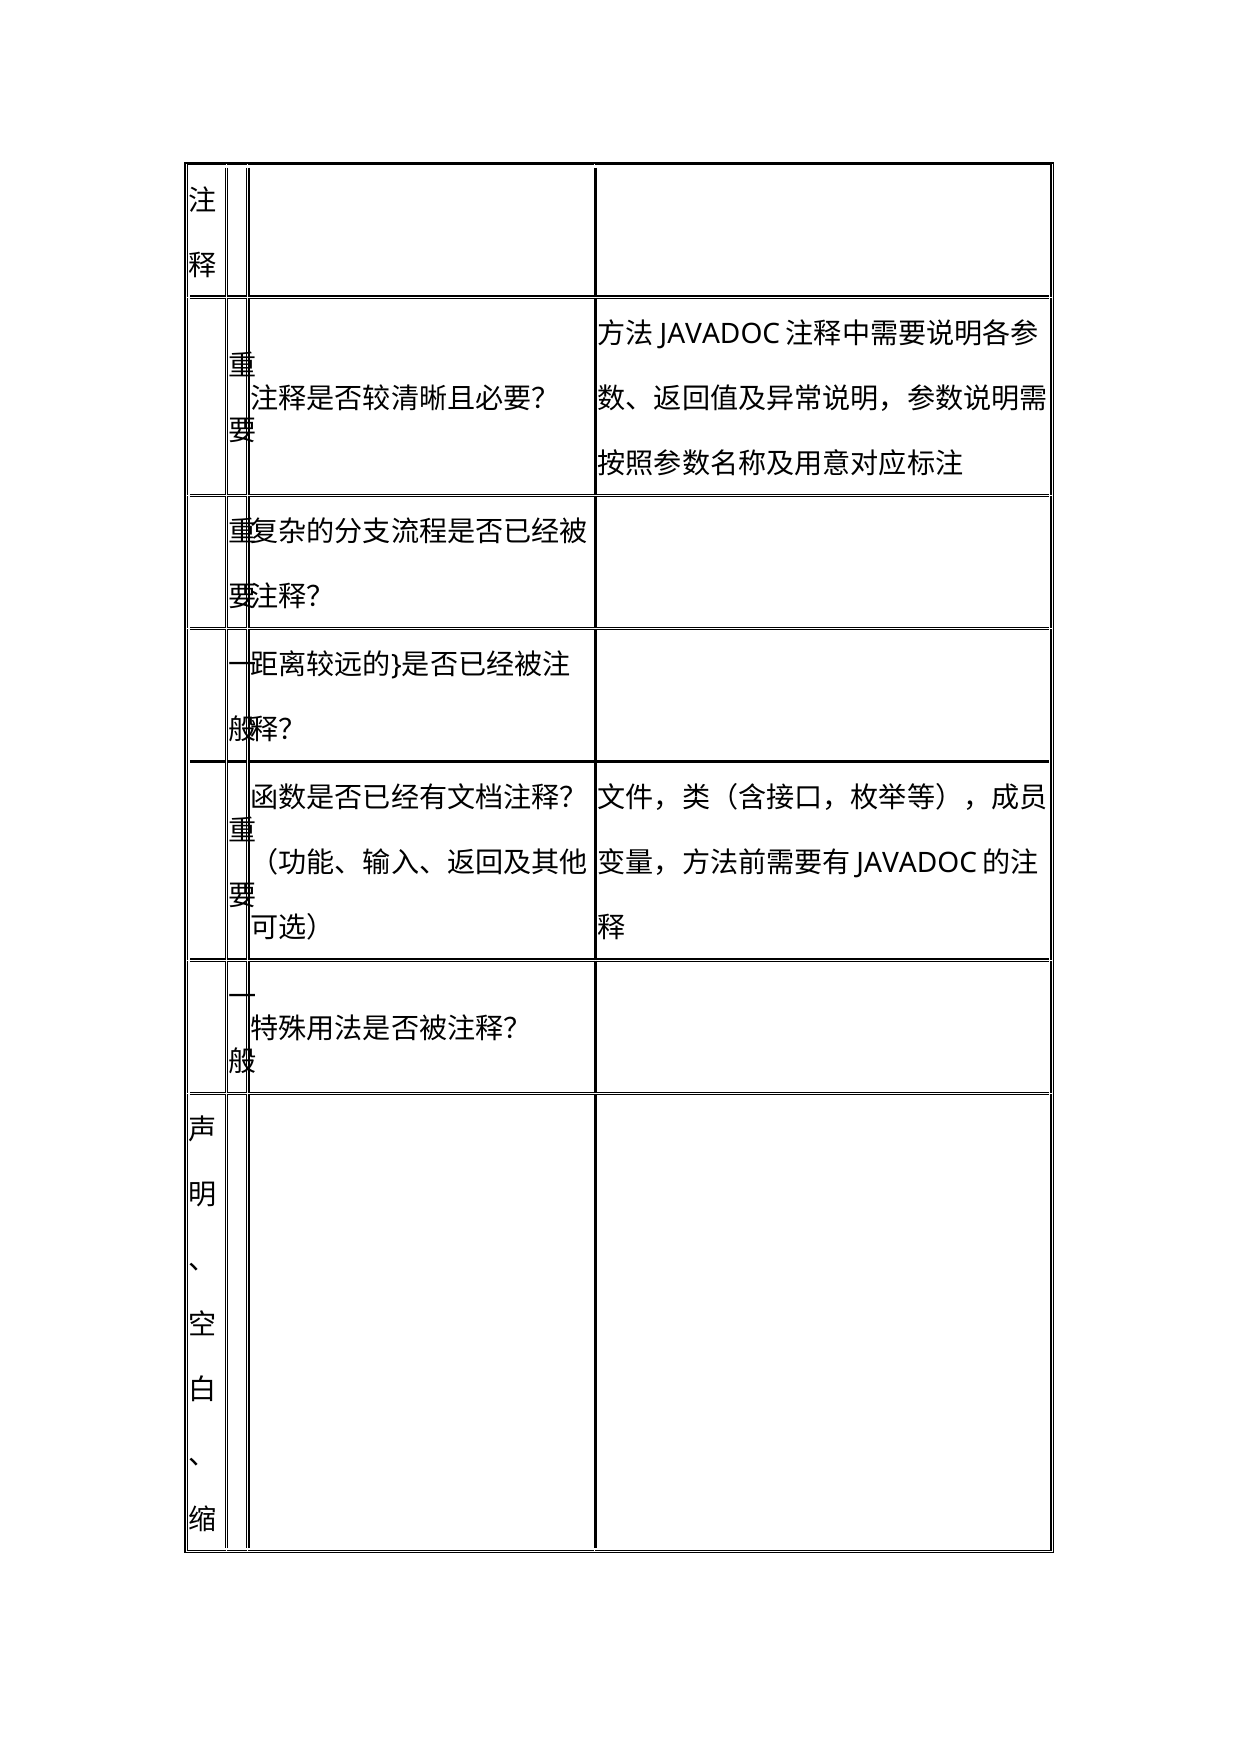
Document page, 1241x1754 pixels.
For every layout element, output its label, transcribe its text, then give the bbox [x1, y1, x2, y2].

table_cell [597, 958, 1051, 1091]
table_cell 距离较远的}是否已经被注释？ [250, 630, 594, 760]
table_cell 复杂的分支流程是否已经被注释？ [250, 497, 594, 627]
table_cell 重要 [228, 497, 246, 627]
table_cell [248, 164, 595, 295]
table_cell [188, 760, 225, 958]
table_cell 注释是否较清晰且必要？ [250, 299, 594, 493]
table_cell 方法JAVADOC注释中需要说明各参数、返回值及异常说明，参数说明需按照参数名称及用意对应标注 [597, 295, 1051, 493]
table_cell 重要 [228, 763, 246, 958]
table_cell [248, 1095, 595, 1549]
table_cell [188, 295, 225, 493]
table_cell 重要 [228, 299, 246, 493]
table_cell [186, 627, 226, 760]
table_cell [597, 494, 1051, 627]
table_cell 文件，类（含接口，枚举等），成员变量，方法前需要有JAVADOC的注释 [597, 760, 1050, 958]
table_cell 一般 [228, 630, 246, 760]
table_cell [188, 494, 225, 627]
table_cell [595, 1091, 1051, 1549]
table_cell [595, 165, 1050, 295]
table_cell [188, 958, 225, 1091]
table_cell 函数是否已经有文档注释？（功能、输入、返回及其他可选） [250, 763, 594, 958]
table_cell 一般 [228, 962, 246, 1091]
table_cell [595, 627, 1052, 760]
table_cell 声明、空白、缩进 [188, 1091, 226, 1549]
table_cell 注释 [188, 165, 226, 295]
table_cell 特殊用法是否被注释？ [250, 962, 594, 1091]
table_cell [226, 164, 248, 295]
table_cell [226, 1091, 248, 1549]
